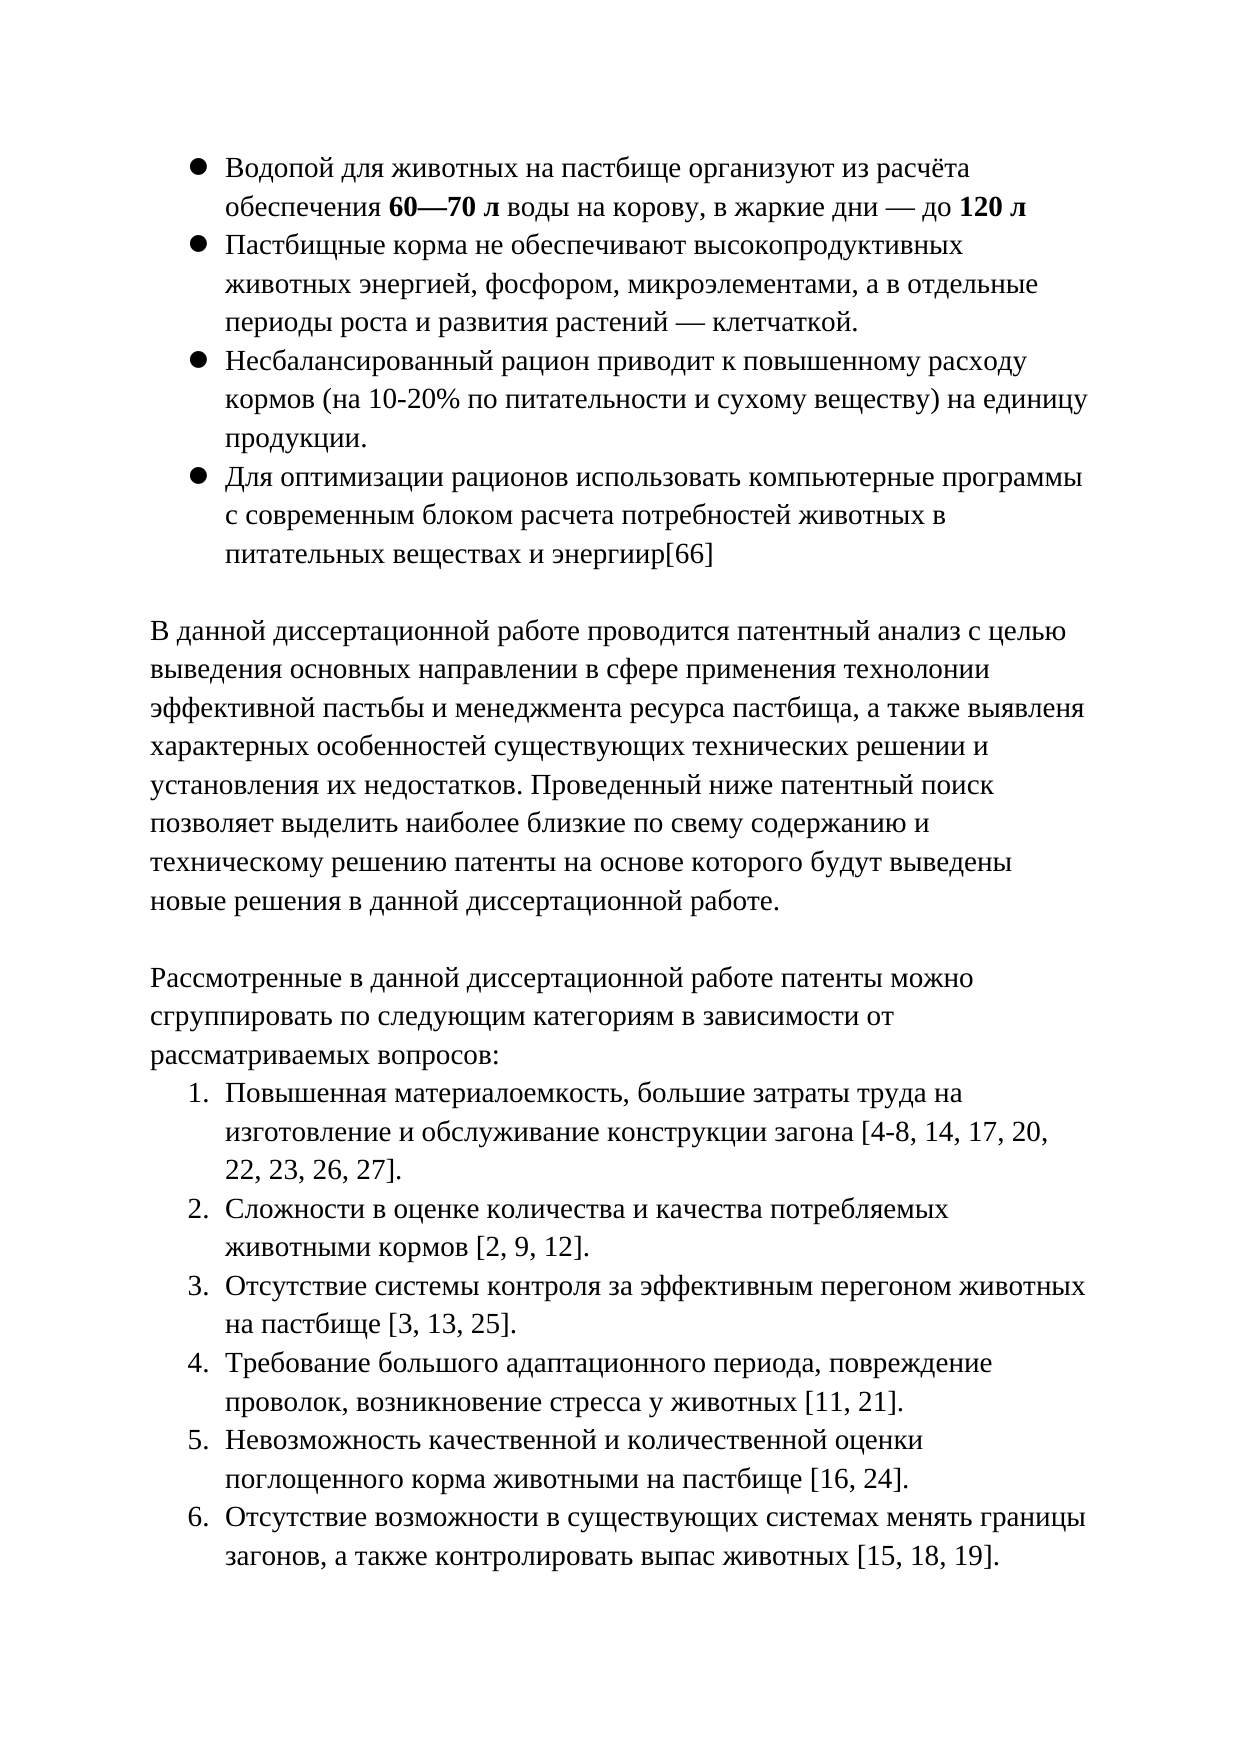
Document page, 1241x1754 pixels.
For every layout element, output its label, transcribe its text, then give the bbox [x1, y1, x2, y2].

text В данной диссертационной работе проводится патентный анализ с целью выведения основных направлении в сфере применения технолонии эффективной пастьбы и менеджмента ресурса пастбища, а также выявленя характерных особенностей существующих технических решении и установления их недостатков. Проведенный ниже патентный поиск позволяет выделить наиболее близкие по свему содержанию и техническому решению патенты на основе которого будут выведены новые решения в данной диссертационной работе. [150, 613, 1090, 916]
list Отсутствие возможности в существующих системах менять границы загонов, а также контролировать выпас животных [15, 18, 19]. [187, 1499, 1090, 1571]
list Отсутствие системы контроля за эффективным перегоном животных на пастбище [3, 13, 25]. [187, 1268, 1090, 1340]
list Для оптимизации рационов использовать компьютерные программы с современным блоком расчета потребностей животных в питательных веществах и энергииp[66] [187, 459, 1090, 569]
list Требование большого адаптационного периода, повреждение проволок, возникновение стресса у животных [11, 21]. [187, 1345, 1090, 1417]
list Несбалансированный рацион приводит к повышенному расходу кормов (на 10-20% по питательности и сухому веществу) на единицу продукции. [187, 343, 1090, 454]
text Рассмотренные в данной диссертационной работе патенты можно сгруппировать по следующим категориям в зависимости от рассматриваемых вопросов: [150, 960, 1090, 1070]
list Повышенная материалоемкость, большие затраты труда на изготовление и обслуживание конструкции загона [4-8, 14, 17, 20, 22, 23, 26, 27]. [187, 1075, 1090, 1186]
list Сложности в оценке количества и качества потребляемых животными кормов [2, 9, 12]. [187, 1191, 1090, 1263]
list Водопой для животных на пастбище организуют из расчёта обеспечения 60—70 л воды на корову, в жаркие дни — до 120 л [187, 150, 1090, 222]
list Невозможность качественной и количественной оценки поглощенного корма животными на пастбище [16, 24]. [187, 1422, 1090, 1494]
list Пастбищные корма не обеспечивают высокопродуктивных животных энергией, фосфором, микроэлементами, а в отдельные периоды роста и развития растений — клетчаткой. [187, 227, 1090, 338]
